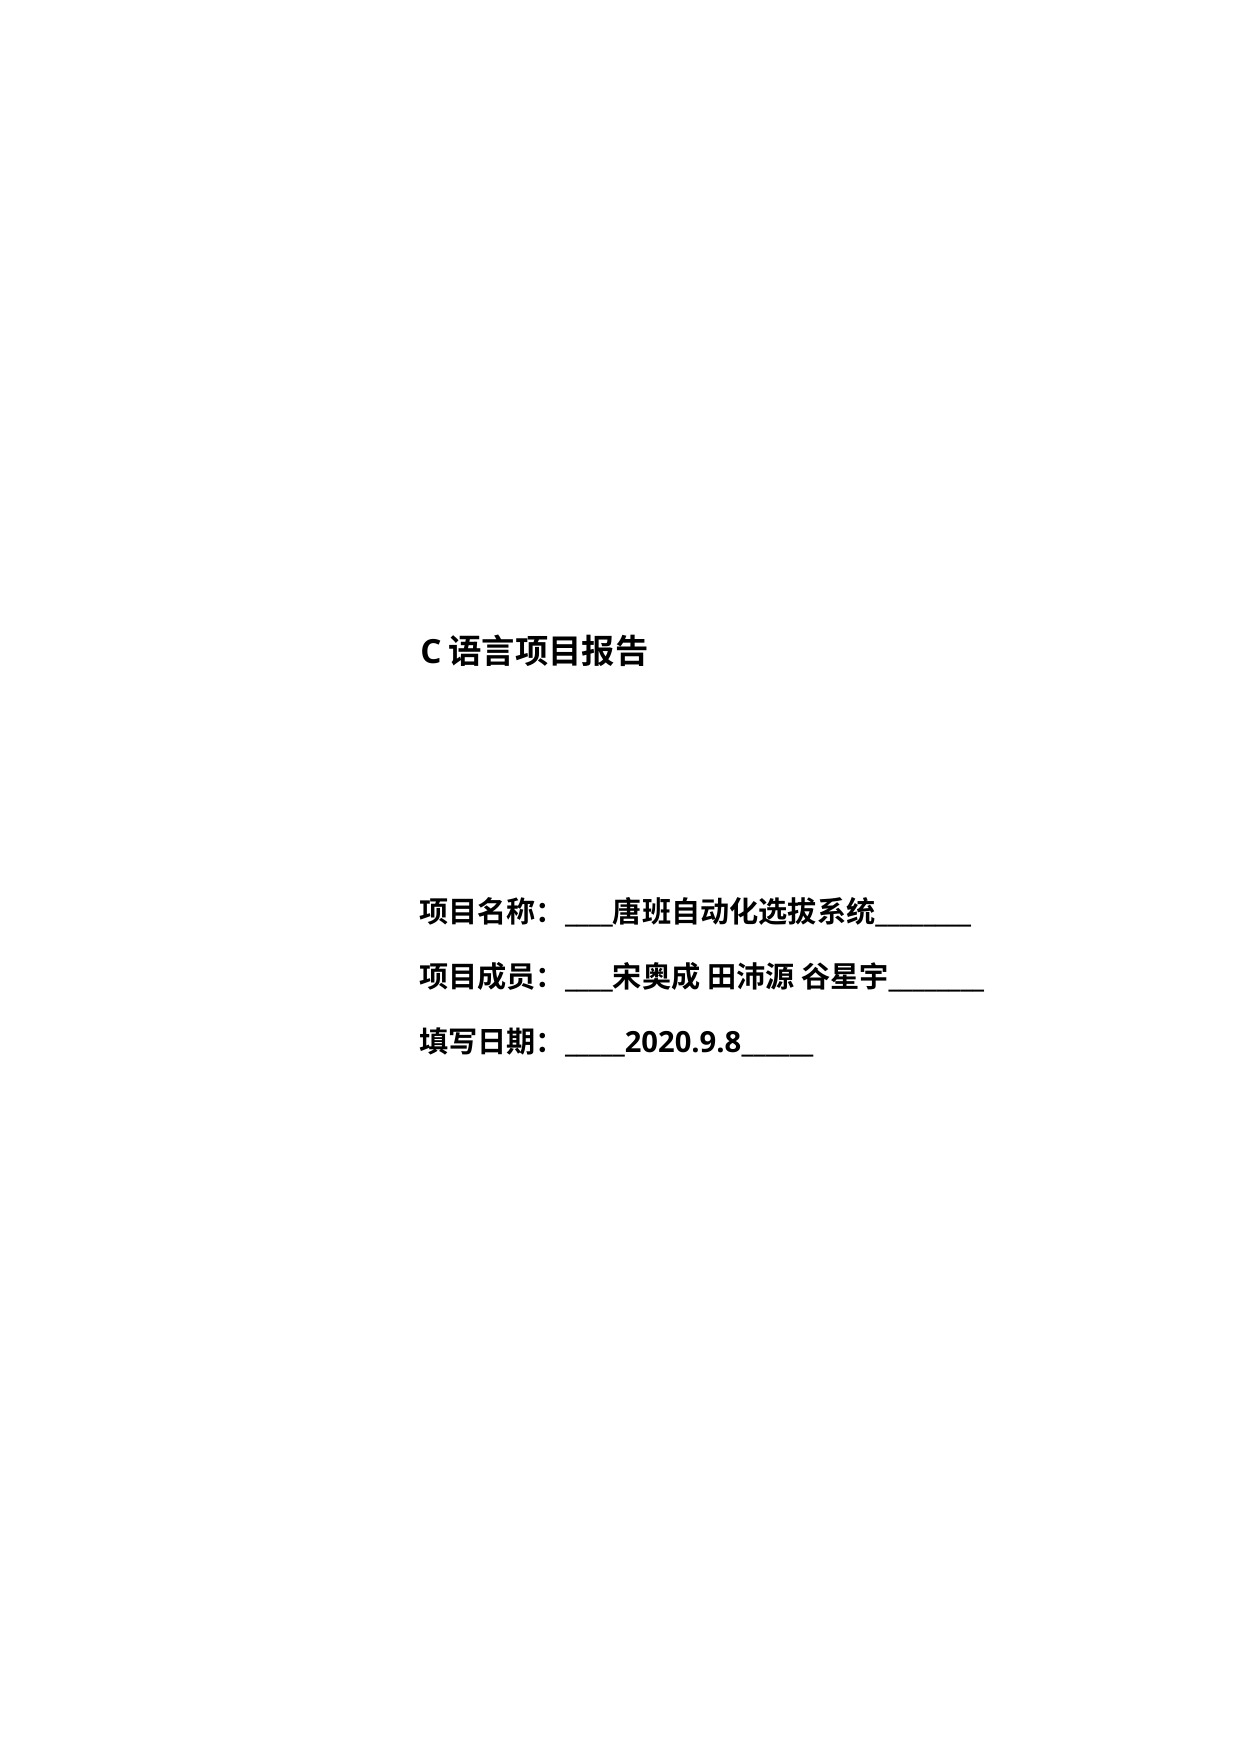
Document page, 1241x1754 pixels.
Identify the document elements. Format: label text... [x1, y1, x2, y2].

text 项目名称：____唐班自动化选拔系统________ [187, 877, 1053, 942]
text C语言项目报告 [187, 617, 1053, 682]
text 项目成员：____宋奥成 田沛源 谷星宇________ [187, 942, 1053, 1007]
text 填写日期：_____2020.9.8______ [187, 1007, 1053, 1072]
